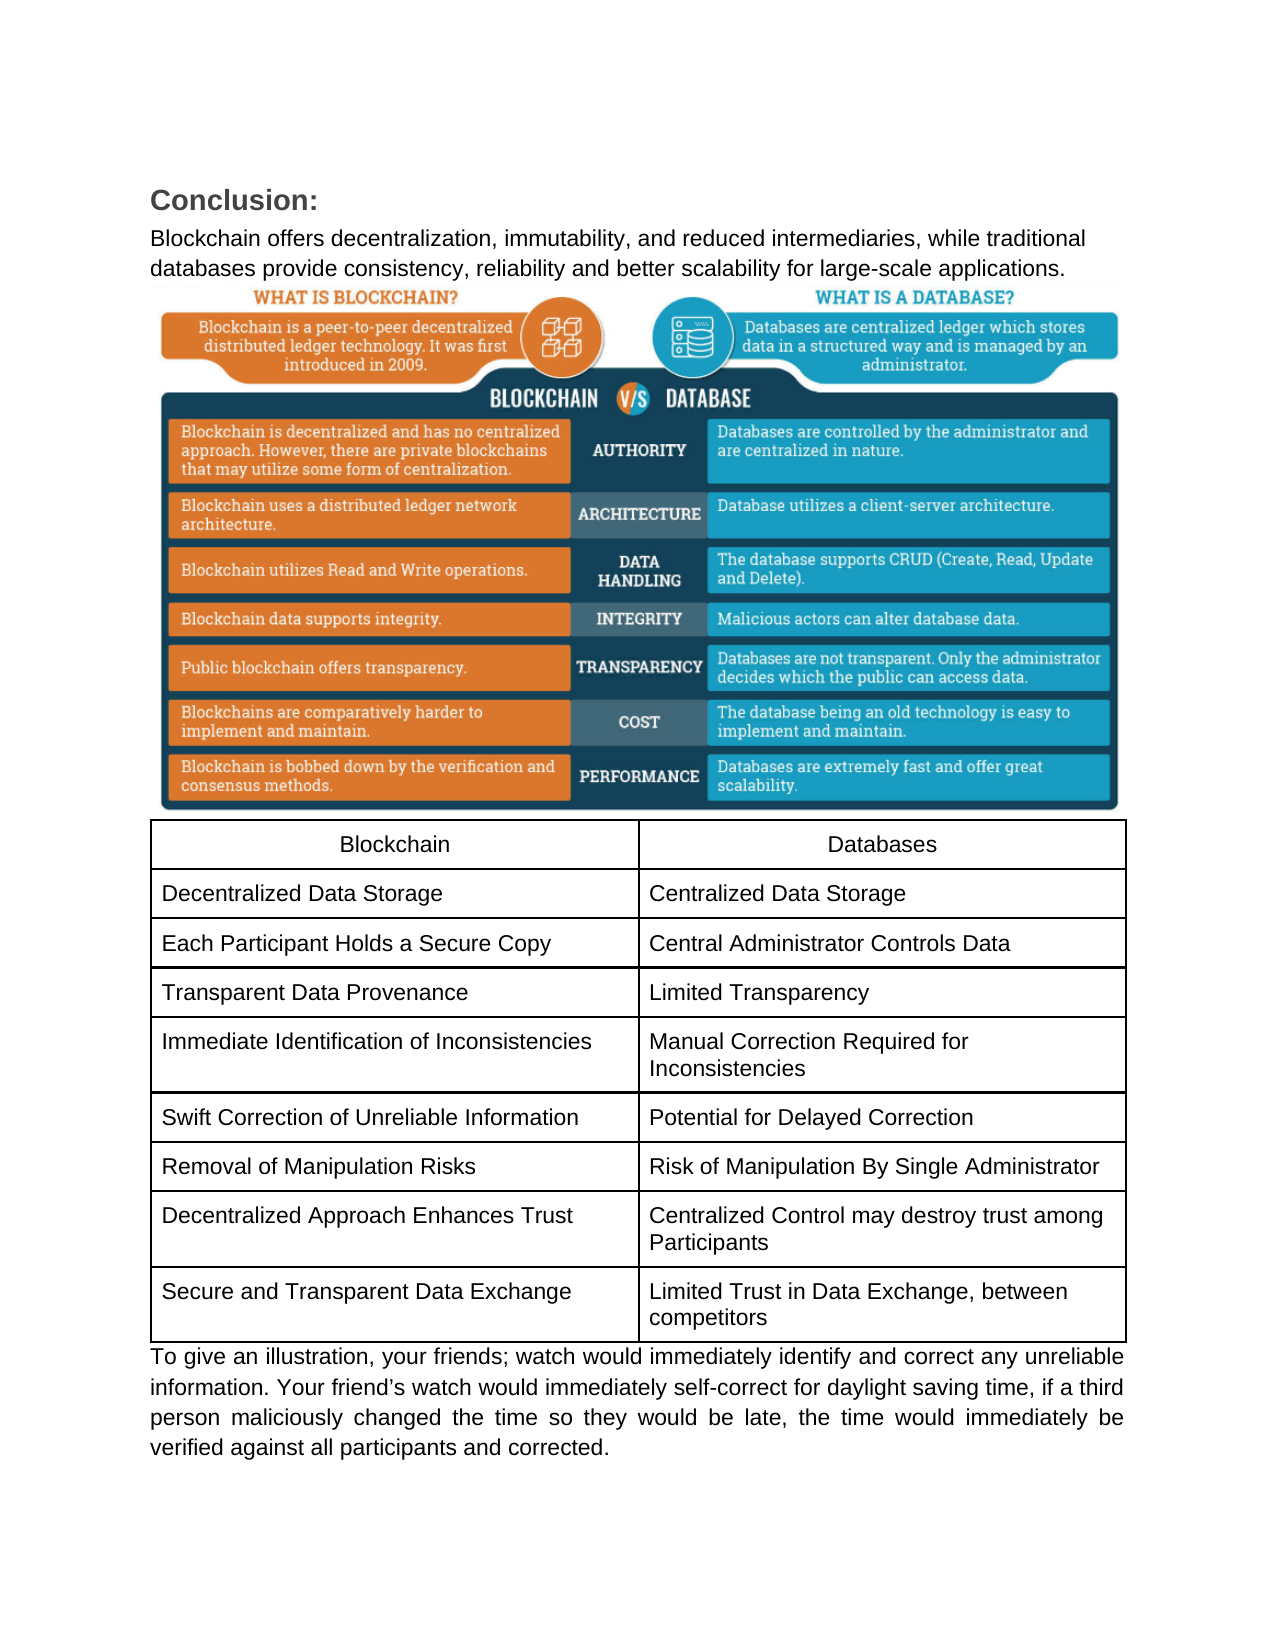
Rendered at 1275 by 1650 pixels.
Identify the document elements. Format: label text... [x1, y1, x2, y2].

table_cell Risk of Manipulation By Single Administrator [640, 1143, 1125, 1190]
table_cell Decentralized Data Storage [152, 870, 638, 917]
table_cell Removal of Manipulation Risks [152, 1143, 638, 1190]
subtitle Conclusion: [150, 183, 1125, 217]
table_cell Centralized Data Storage [640, 870, 1125, 917]
table_cell Immediate Identification of Inconsistencies [152, 1018, 638, 1091]
table_cell Limited Trust in Data Exchange, between competitors [640, 1268, 1125, 1341]
text Blockchain offers decentralization, immutability, and reduced intermediaries, while traditional databases provide consistency, reliability and better scalability for large-scale applications. [150, 225, 1125, 282]
table_cell Each Participant Holds a Secure Copy [152, 919, 638, 966]
table_cell Potential for Delayed Correction [640, 1094, 1125, 1141]
table_cell Transparent Data Provenance [152, 969, 638, 1016]
table_cell Limited Transparency [640, 969, 1125, 1016]
table_cell Centralized Control may destroy trust among Participants [640, 1192, 1125, 1266]
table_header Databases [640, 821, 1125, 868]
table_cell Swift Correction of Unreliable Information [152, 1094, 638, 1141]
picture [150, 285, 1125, 815]
table_cell Decentralized Approach Enhances Trust [152, 1192, 638, 1266]
table_cell Secure and Transparent Data Exchange [152, 1268, 638, 1341]
table_header Blockchain [152, 821, 638, 868]
table_cell Manual Correction Required for Inconsistencies [640, 1018, 1125, 1091]
table_cell Central Administrator Controls Data [640, 919, 1125, 966]
text To give an illustration, your friends; watch would immediately identify and correct any unreliable information. Your friend’s watch would immediately self-correct for daylight saving time, if a third person maliciously changed the time so they would be late, the time would immediately be verified against all participants and corrected. [150, 1343, 1125, 1460]
